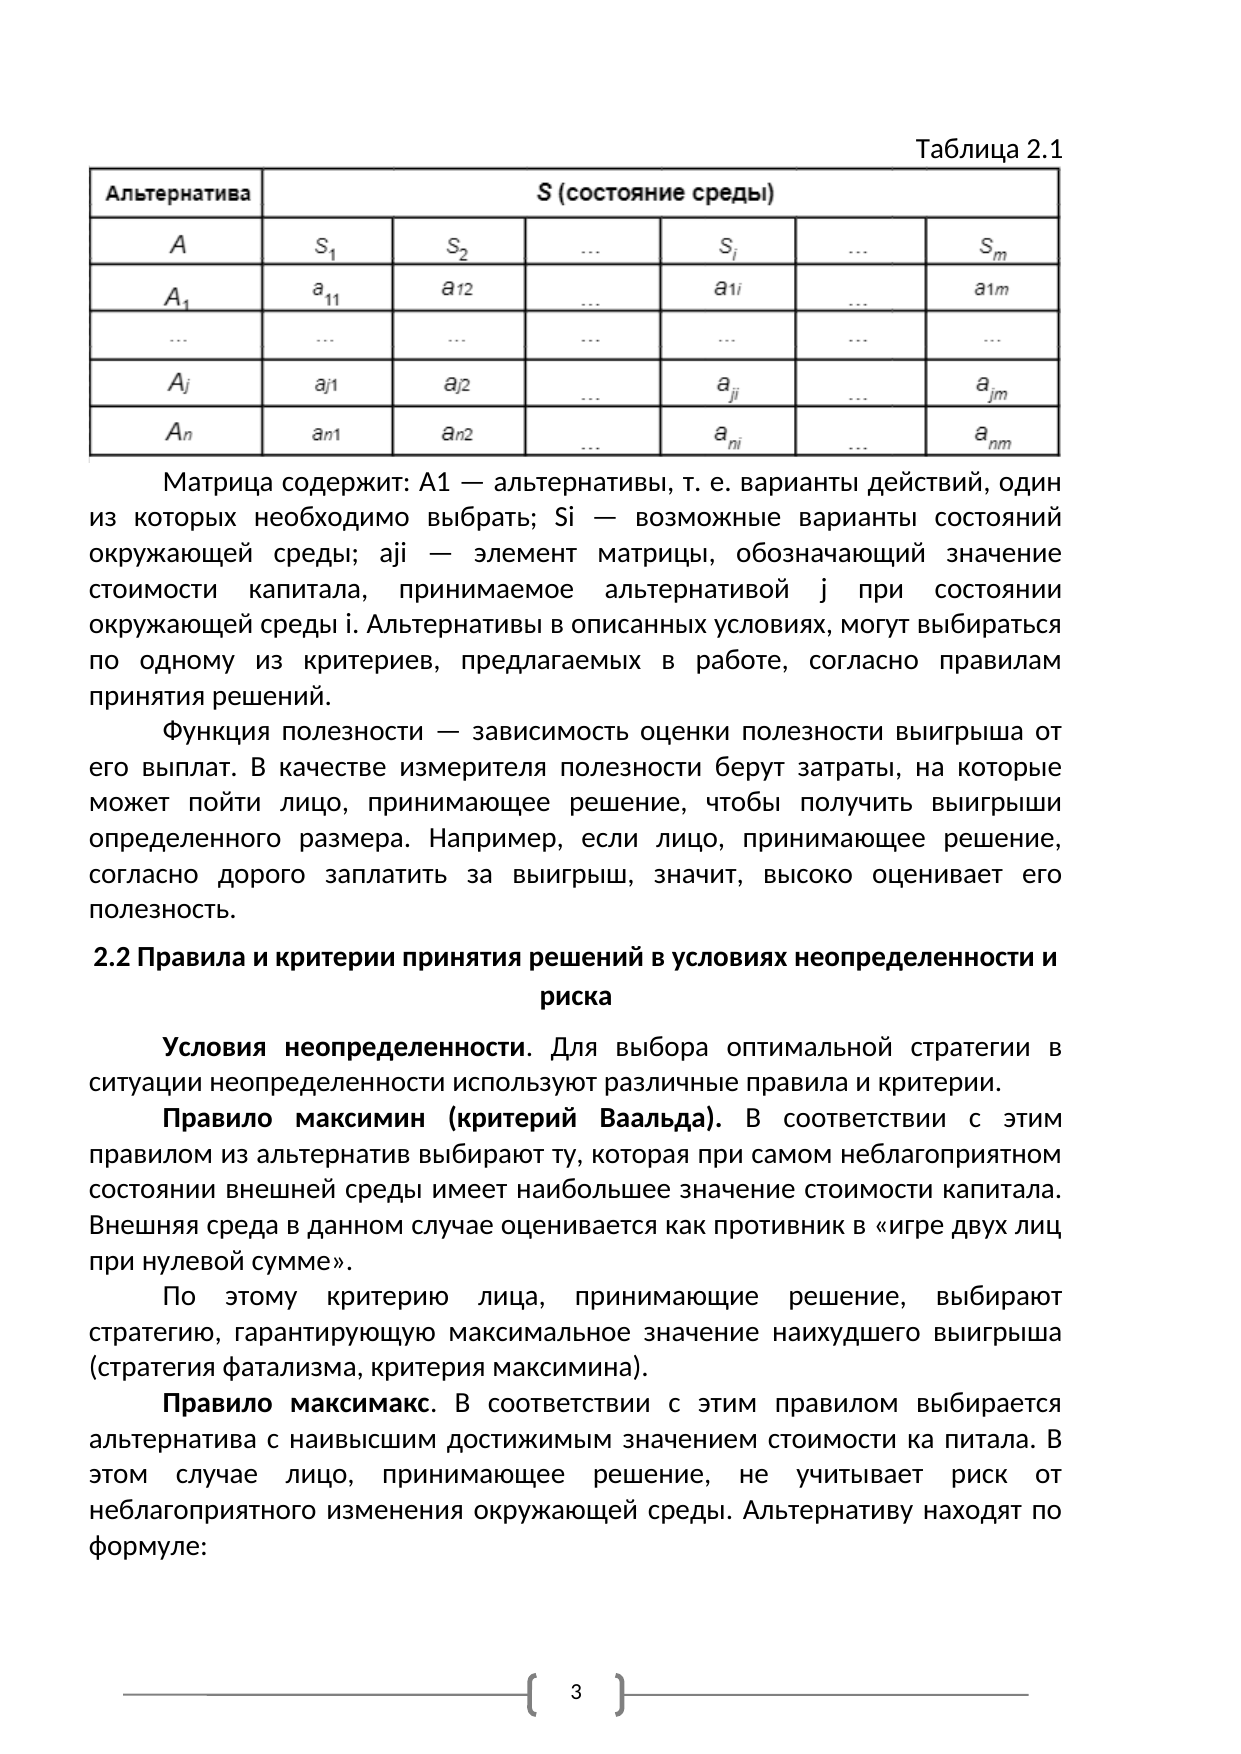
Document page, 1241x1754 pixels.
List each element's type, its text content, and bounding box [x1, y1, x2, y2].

text Правило максимакс. В соответствии с этим правилом выбирается альтернатива с наивысшим достижимым значением стоимости ка питала. В этом случае лицо, принимающее решение, не учитывает риск от неблагоприятного изменения окружающей среды. Альтернативу находят по формуле: [89, 1384, 1063, 1562]
text По этому критерию лица, принимающие решение, выбирают стратегию, гарантирующую максимальное значение наихудшего выигрыша (стратегия фатализма, критерия максимина). [89, 1277, 1063, 1384]
text Матрица содержит: А1 — альтернативы, т. е. варианты действий, один из которых необходимо выбрать; Si — возможные варианты состояний окружающей среды; aji — элемент матрицы, обозначающий значение стоимости капитала, принимаемое альтернативой j при состоянии окружающей среды i. Альтернативы в описанных условиях, могут выбираться по одному из критериев, предлагаемых в работе, согласно правилам принятия решений. [89, 463, 1063, 712]
text 2.2 Правила и критерии принятия решений в условиях неопределенности и риска [89, 938, 1063, 1013]
text Функция полезности — зависимость оценки полезности выигрыша от его выплат. В качестве измерителя полезности берут затраты, на которые может пойти лицо, принимающее решение, чтобы получить выигрыши определенного размера. Например, если лицо, принимающее решение, согласно дорого заплатить за выигрыш, значит, высоко оценивает его полезность. [89, 712, 1063, 926]
text Таблица 2.1 [237, 130, 1063, 165]
text Правило максимин (критерий Ваальда). В соответствии с этим правилом из альтернатив выбирают ту, которая при самом неблагоприятном состоянии внешней среды имеет наибольшее значение стоимости капитала. Внешняя среда в данном случае оценивается как противник в «игре двух лиц при нулевой сумме». [89, 1099, 1063, 1277]
picture [88, 165, 1063, 463]
text Условия неопределенности. Для выбора оптимальной стратегии в ситуации неопределенности используют различные правила и критерии. [89, 1028, 1063, 1099]
